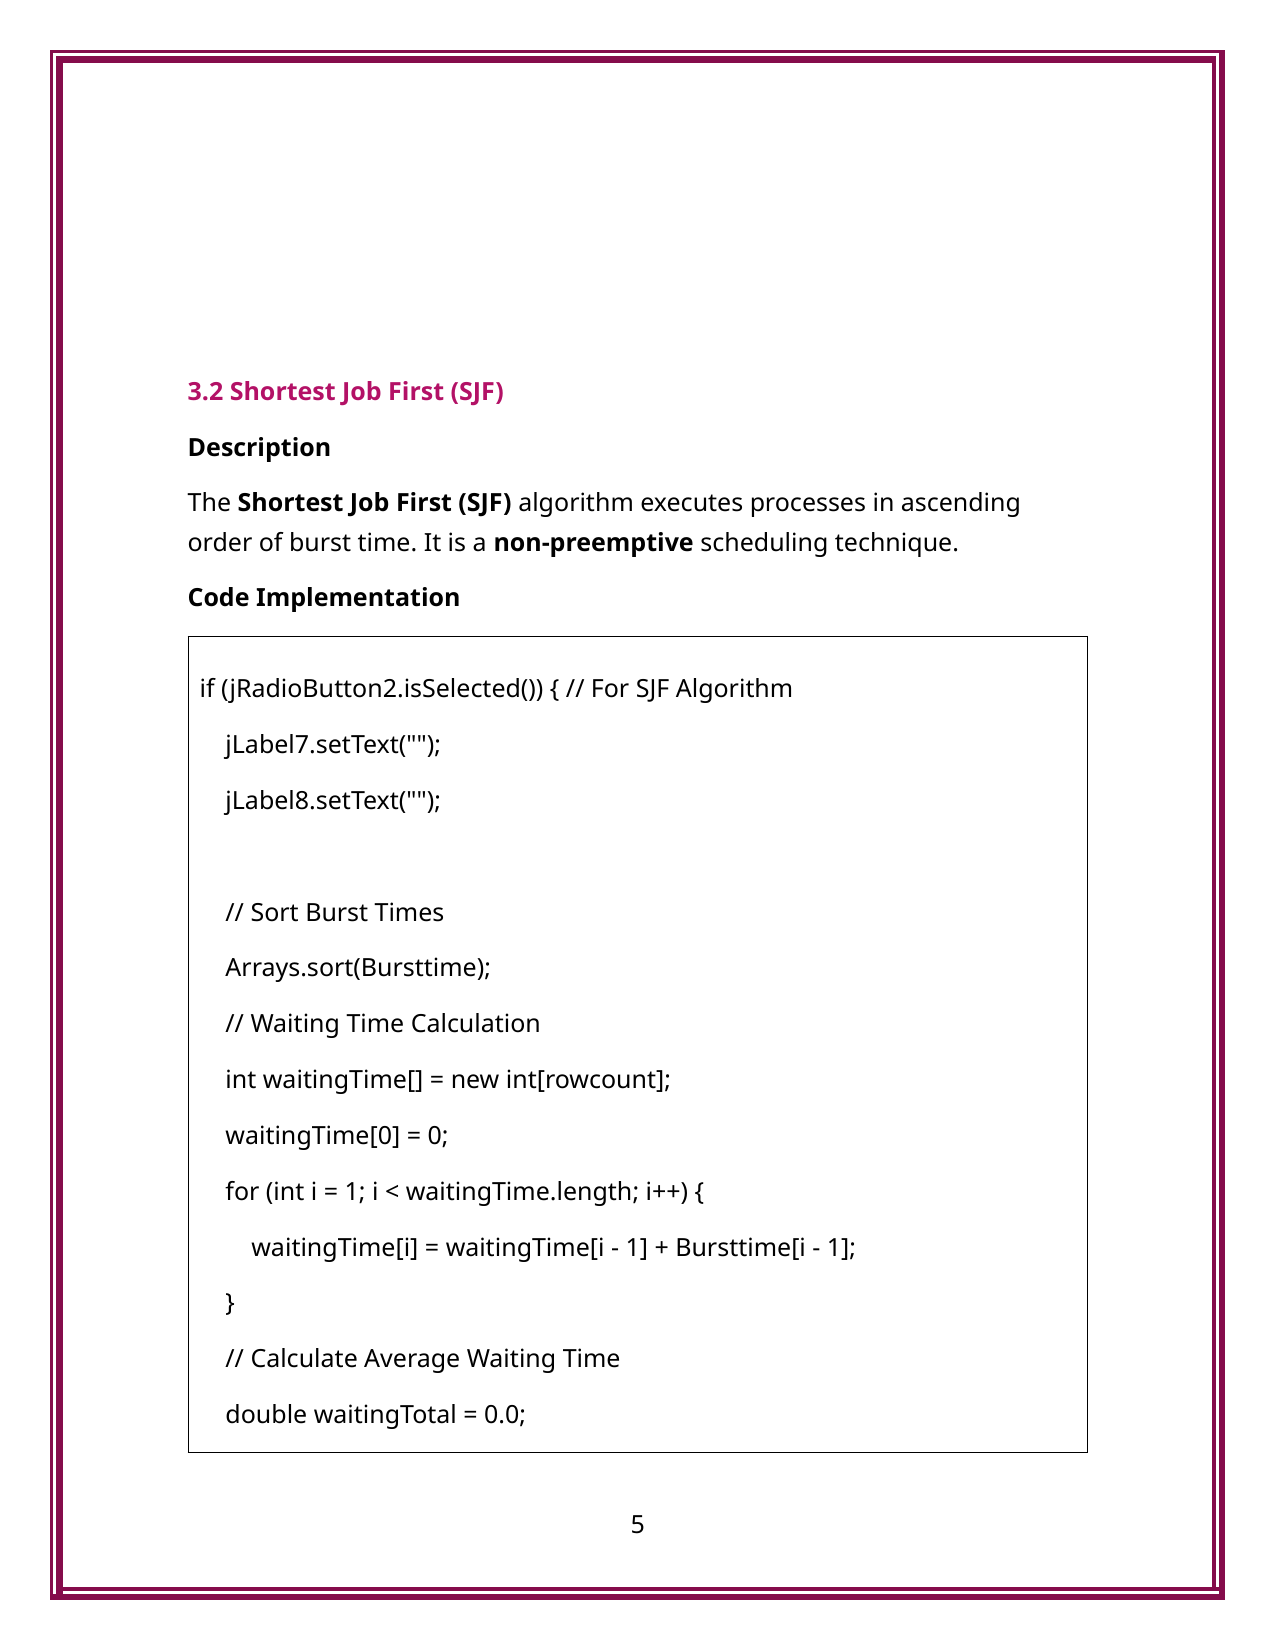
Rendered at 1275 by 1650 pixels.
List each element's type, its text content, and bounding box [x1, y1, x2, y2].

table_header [189, 637, 1087, 1452]
text 3.2 Shortest Job First (SJF) [187, 373, 1087, 407]
text Code Implementation [187, 580, 1087, 614]
text The Shortest Job First (SJF) algorithm executes processes in ascending order of burst time. It is a non-preemptive scheduling technique. [187, 485, 1087, 558]
text Description [187, 429, 1087, 463]
